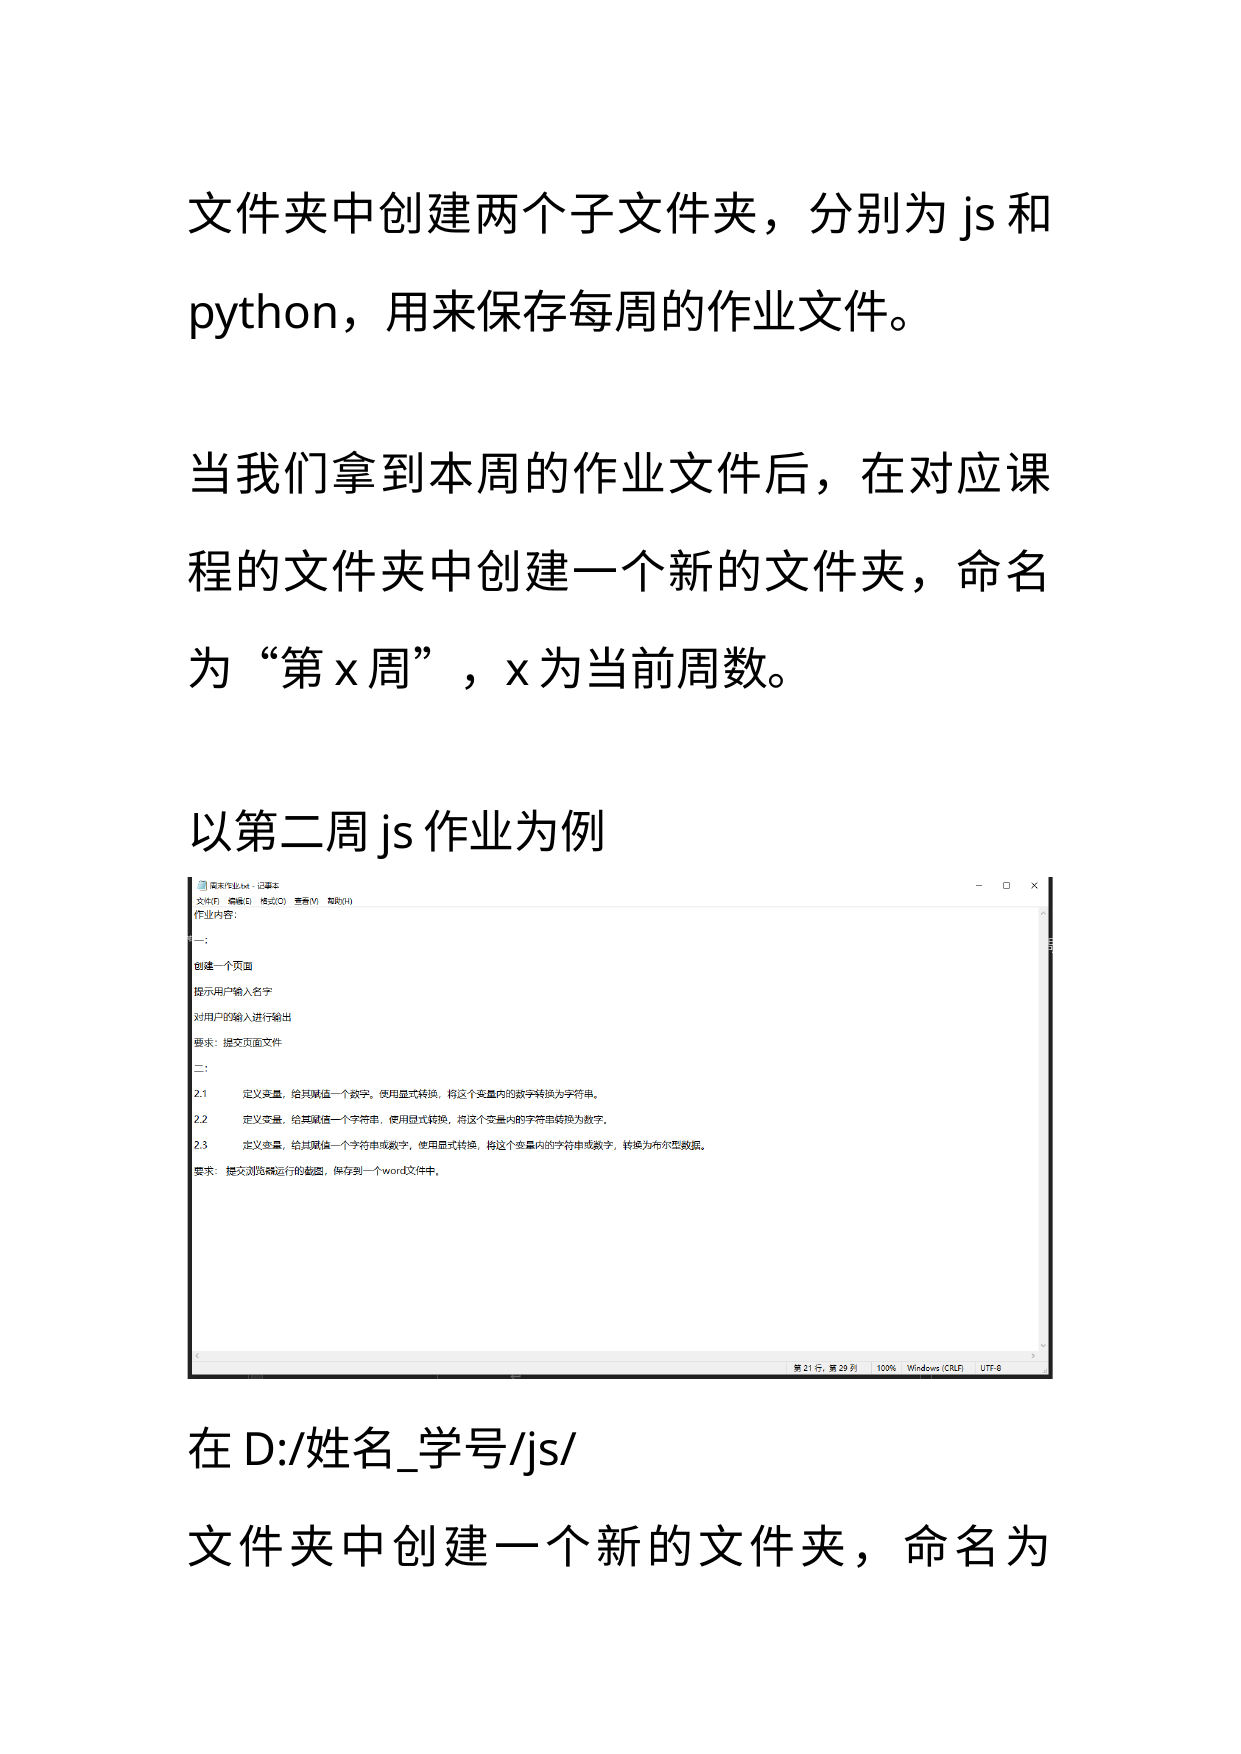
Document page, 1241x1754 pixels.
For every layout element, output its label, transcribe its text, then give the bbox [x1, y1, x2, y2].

text 当我们拿到本周的作业文件后，在对应课程的文件夹中创建一个新的文件夹，命名为“第x周”，x为当前周数。 [187, 422, 1053, 714]
text 在D:/姓名_学号/js/ [187, 1397, 1053, 1494]
text 以第二周js作业为例 [187, 779, 1053, 877]
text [187, 1494, 1053, 1592]
picture [187, 877, 1053, 1379]
text 文件夹中创建两个子文件夹，分别为js和python，用来保存每周的作业文件。 [187, 162, 1053, 357]
